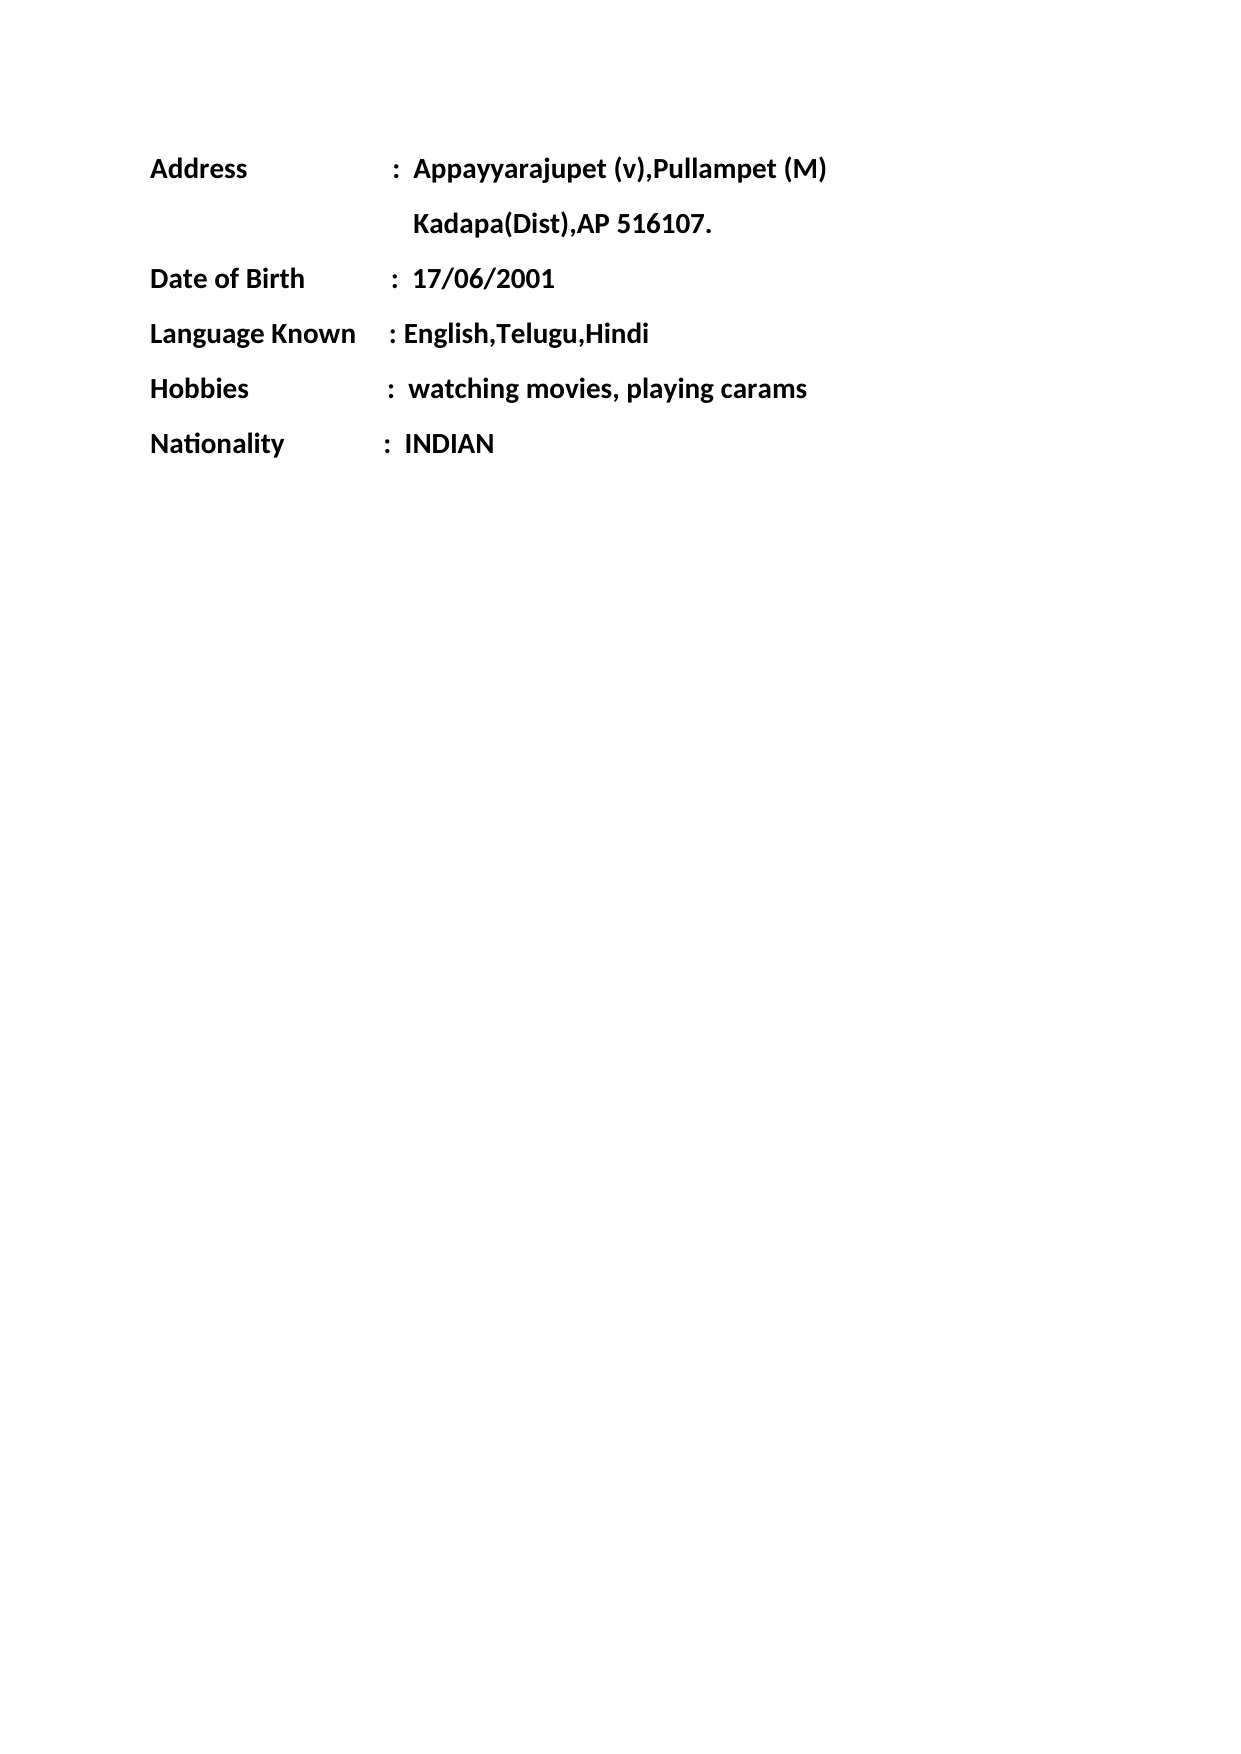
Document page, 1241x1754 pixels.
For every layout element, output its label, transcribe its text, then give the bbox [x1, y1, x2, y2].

text Nationality : INDIAN [150, 426, 1090, 461]
text Hobbies : watching movies, playing carams [150, 370, 1090, 406]
text Language Known : English,Telugu,Hindi [150, 315, 1090, 351]
text Address : Appayyarajupet (v),Pullampet (M) [150, 150, 1090, 186]
text Date of Birth : 17/06/2001 [150, 260, 1090, 296]
text Kadapa(Dist),AP 516107. [150, 205, 1090, 241]
